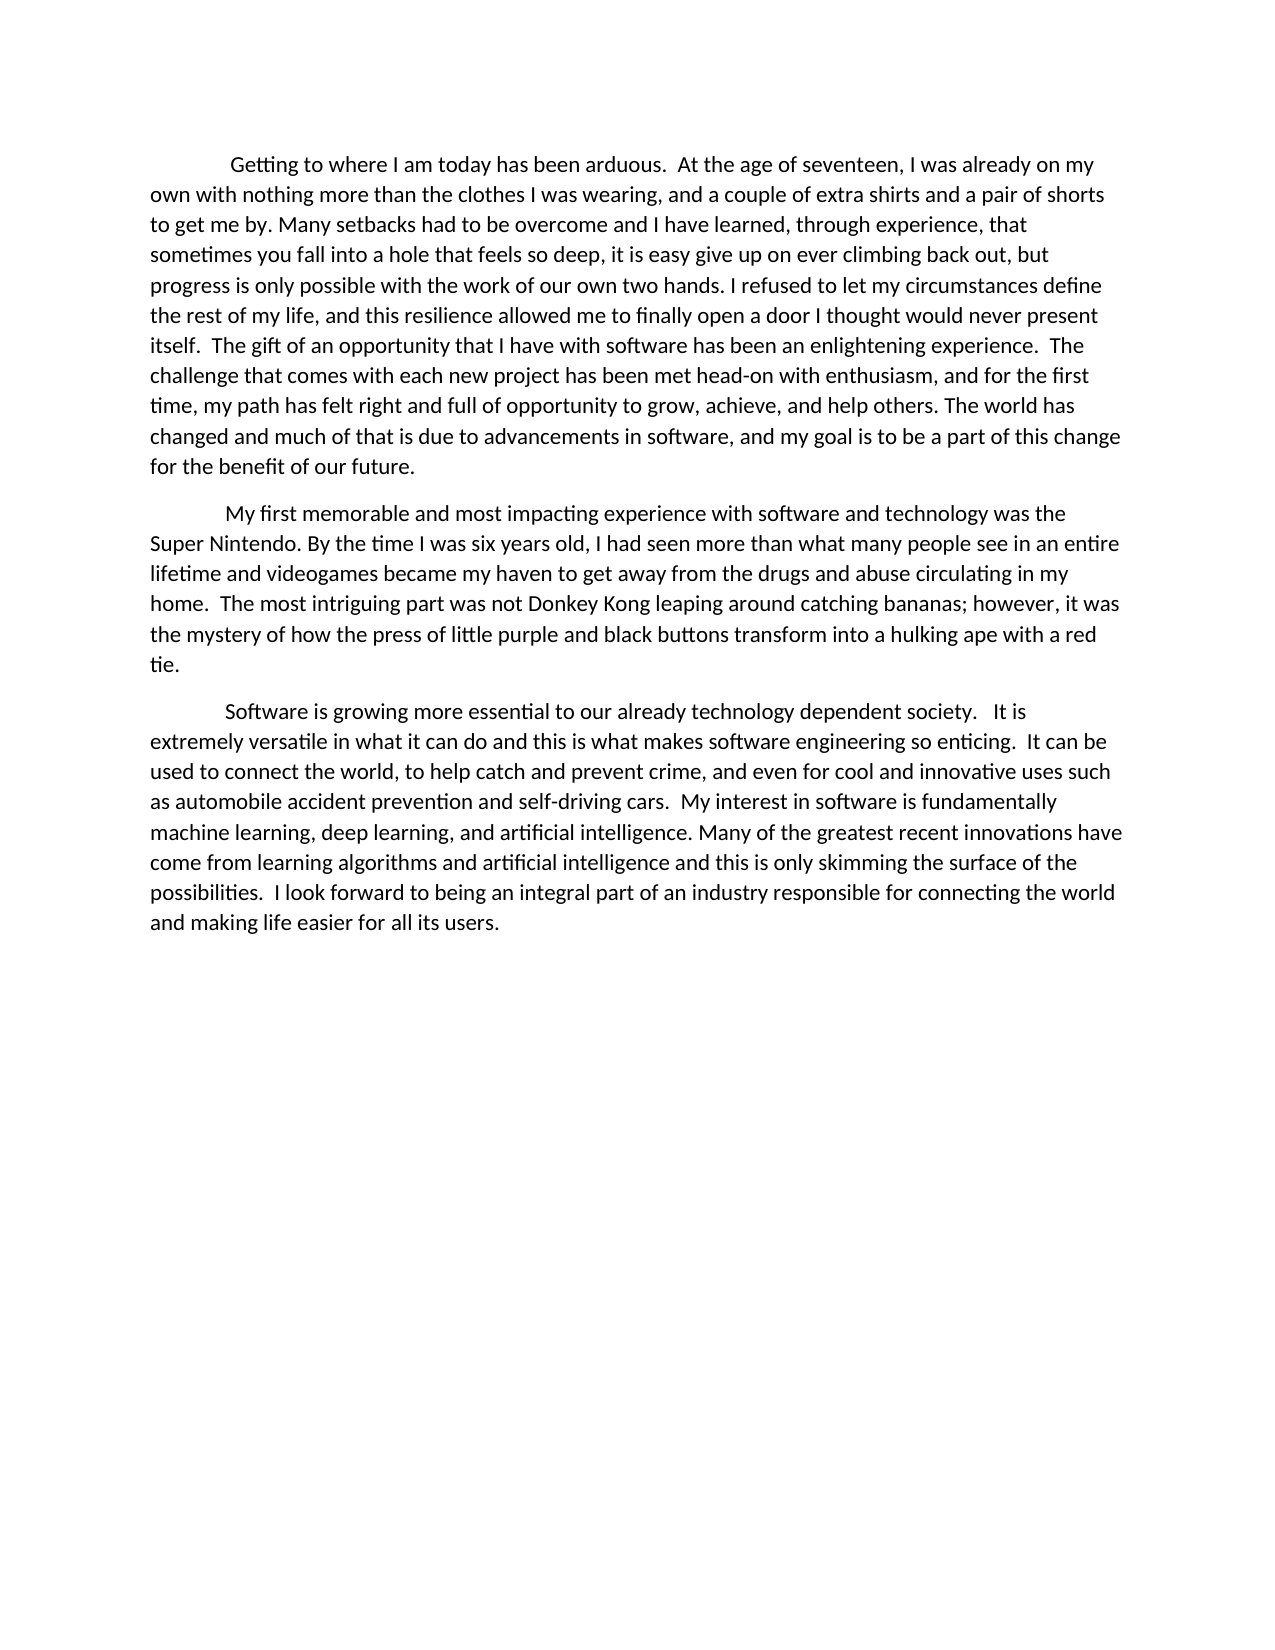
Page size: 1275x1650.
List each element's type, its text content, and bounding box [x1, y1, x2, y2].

text My first memorable and most impacting experience with software and technology was the Super Nintendo. By the time I was six years old, I had seen more than what many people see in an entire lifetime and videogames became my haven to get away from the drugs and abuse circulating in my home. The most intriguing part was not Donkey Kong leaping around catching bananas; however, it was the mystery of how the press of little purple and black buttons transform into a hulking ape with a red tie. [150, 499, 1125, 678]
text Software is growing more essential to our already technology dependent society. It is extremely versatile in what it can do and this is what makes software engineering so enticing. It can be used to connect the world, to help catch and prevent crime, and even for cool and innovative uses such as automobile accident prevention and self-driving cars. My interest in software is fundamentally machine learning, deep learning, and artificial intelligence. Many of the greatest recent innovations have come from learning algorithms and artificial intelligence and this is only skimming the surface of the possibilities. I look forward to being an integral part of an industry responsible for connecting the world and making life easier for all its users. [150, 697, 1125, 936]
text Getting to where I am today has been arduous. At the age of seventeen, I was already on my own with nothing more than the clothes I was wearing, and a couple of extra shirts and a pair of shorts to get me by. Many setbacks had to be overcome and I have learned, through experience, that sometimes you fall into a hole that feels so deep, it is easy give up on ever climbing back out, but progress is only possible with the work of our own two hands. I refused to let my circumstances define the rest of my life, and this resilience allowed me to finally open a door I thought would never present itself. The gift of an opportunity that I have with software has been an enlightening experience. The challenge that comes with each new project has been met head-on with enthusiasm, and for the first time, my path has felt right and full of opportunity to grow, achieve, and help others. The world has changed and much of that is due to advancements in software, and my goal is to be a part of this change for the benefit of our future. [150, 150, 1125, 480]
